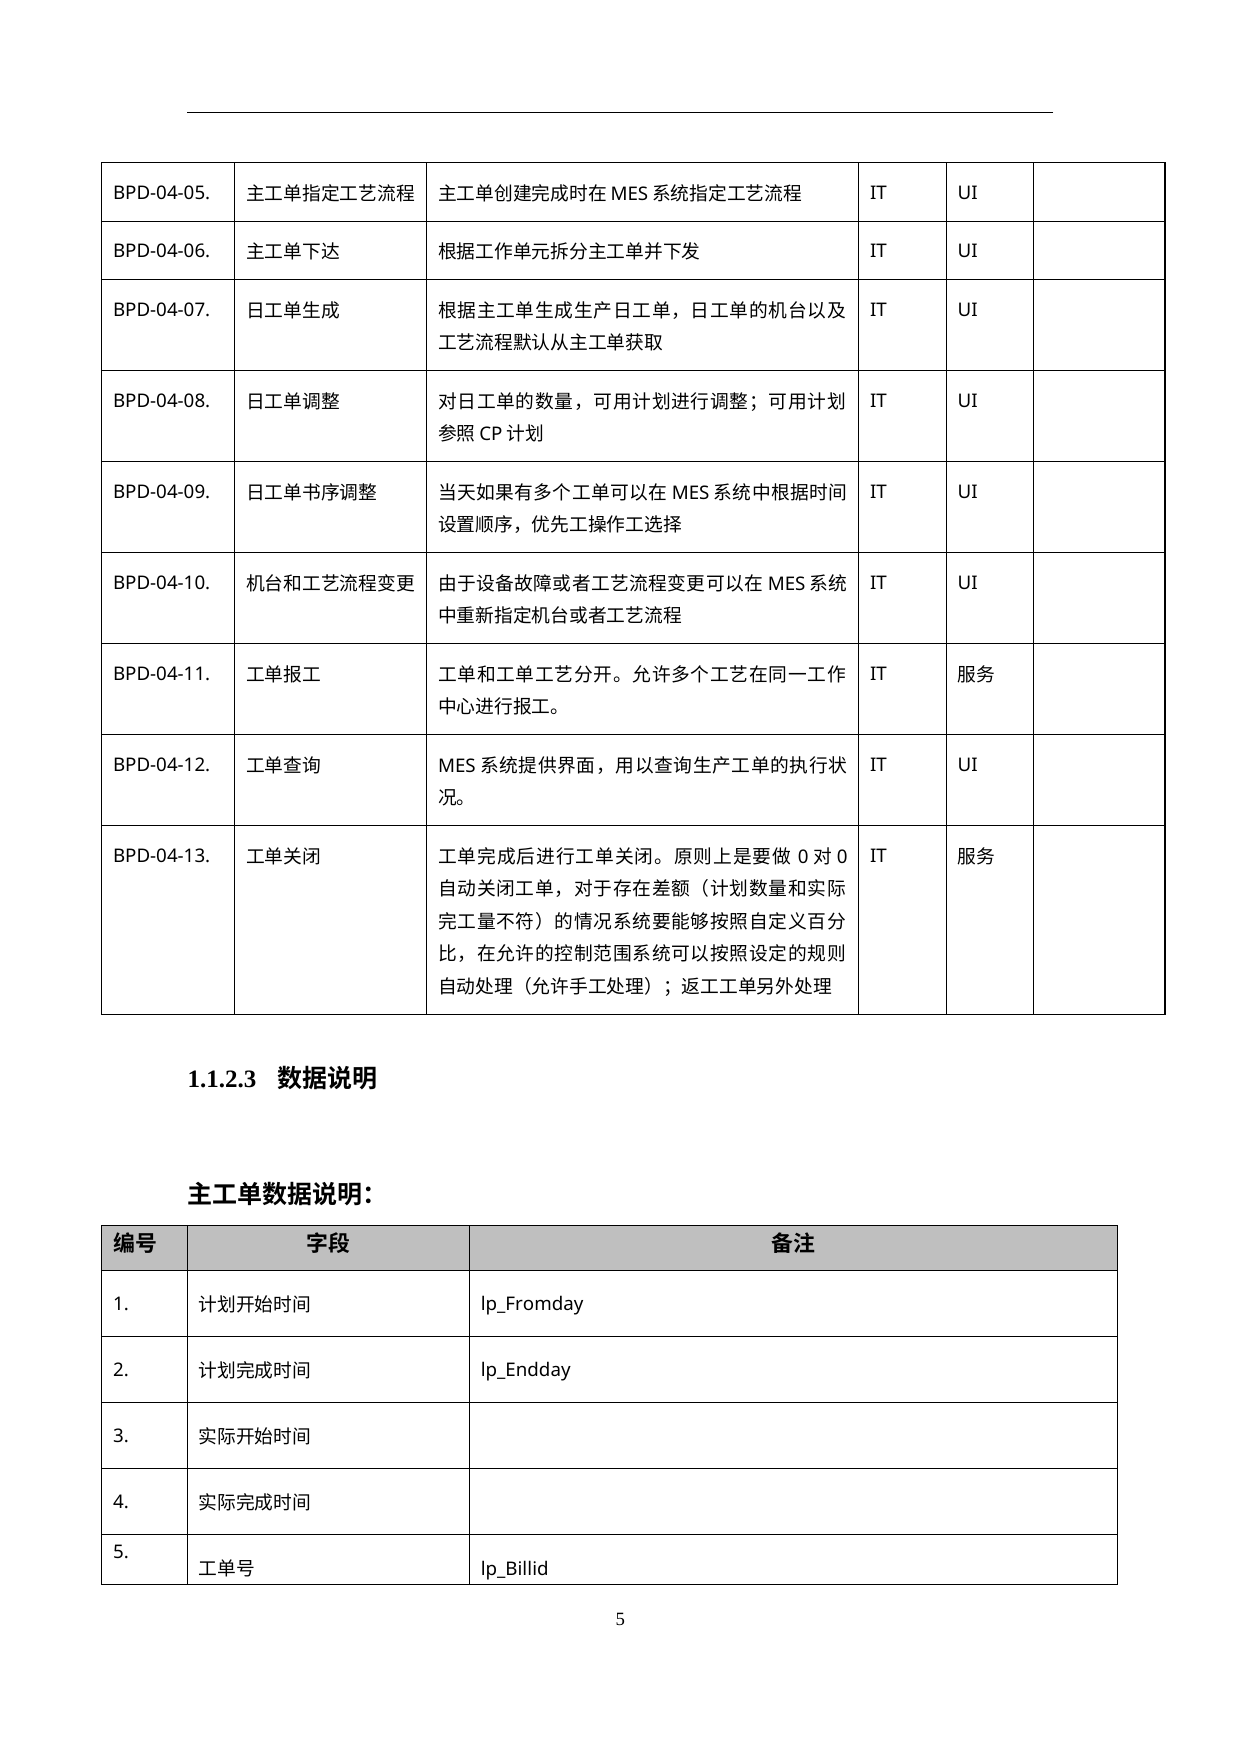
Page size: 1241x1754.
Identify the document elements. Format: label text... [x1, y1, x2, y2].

table_cell 工单关闭 [235, 826, 426, 1014]
subtitle 数据说明 [187, 1044, 1053, 1109]
table_cell [1034, 222, 1164, 279]
table_cell [102, 644, 234, 734]
table_cell lp_Endday [470, 1337, 1117, 1402]
table_cell 根据工作单元拆分主工单并下发 [427, 222, 858, 279]
table_cell [470, 1469, 1117, 1534]
table_cell IT [859, 735, 946, 825]
table_cell IT [859, 163, 946, 221]
table_cell IT [859, 280, 946, 370]
table_cell UI [947, 553, 1033, 643]
table_cell 服务 [947, 826, 1033, 1014]
table_cell UI [947, 222, 1033, 279]
table_cell IT [859, 462, 946, 552]
table_cell [102, 1535, 187, 1584]
table_cell UI [947, 280, 1033, 370]
table_cell 工单和工单工艺分开。允许多个工艺在同一工作中心进行报工。 [427, 644, 858, 734]
table_cell IT [859, 553, 946, 643]
table_cell 根据主工单生成生产日工单，日工单的机台以及工艺流程默认从主工单获取 [427, 280, 858, 370]
table_cell IT [859, 222, 946, 279]
table_cell [102, 1337, 187, 1402]
table_cell IT [859, 644, 946, 734]
table_cell [1034, 553, 1164, 643]
table_cell [102, 735, 234, 825]
table_cell 工单查询 [235, 735, 426, 825]
table_cell [1034, 735, 1164, 825]
table_cell [102, 462, 234, 552]
table_cell 主工单创建完成时在MES系统指定工艺流程 [427, 163, 858, 221]
table_cell 实际完成时间 [188, 1469, 469, 1534]
table_header 备注 [470, 1226, 1117, 1270]
table_cell [470, 1403, 1117, 1468]
table_cell [102, 553, 234, 643]
table_cell [102, 280, 234, 370]
table_cell [102, 1469, 187, 1534]
table_cell lp_Billid [470, 1535, 1117, 1584]
table_cell lp_Fromday [470, 1271, 1117, 1336]
table_cell 工单完成后进行工单关闭。原则上是要做0对0自动关闭工单，对于存在差额（计划数量和实际完工量不符）的情况系统要能够按照自定义百分比，在允许的控制范围系统可以按照设定的规则自动处理（允许手工处理）；返工工单另外处理 [427, 826, 858, 1014]
table_cell [1034, 371, 1164, 461]
table_cell 由于设备故障或者工艺流程变更可以在MES系统中重新指定机台或者工艺流程 [427, 553, 858, 643]
table_cell 服务 [947, 644, 1033, 734]
table_cell 计划完成时间 [188, 1337, 469, 1402]
table_cell 当天如果有多个工单可以在MES系统中根据时间设置顺序，优先工操作工选择 [427, 462, 858, 552]
table_cell 主工单下达 [235, 222, 426, 279]
table_cell 工单报工 [235, 644, 426, 734]
table_cell 对日工单的数量，可用计划进行调整；可用计划参照CP计划 [427, 371, 858, 461]
table_cell 计划开始时间 [188, 1271, 469, 1336]
table_header 编号 [102, 1226, 187, 1270]
table_cell UI [947, 735, 1033, 825]
table_cell MES系统提供界面，用以查询生产工单的执行状况。 [427, 735, 858, 825]
table_cell 日工单生成 [235, 280, 426, 370]
table_cell [102, 222, 234, 279]
table_cell [1034, 280, 1164, 370]
table_cell 日工单书序调整 [235, 462, 426, 552]
table_cell 工单号 [188, 1535, 469, 1584]
table_cell IT [859, 826, 946, 1014]
table_cell [102, 1403, 187, 1468]
table_cell [102, 163, 234, 221]
table_cell UI [947, 163, 1033, 221]
table_cell 日工单调整 [235, 371, 426, 461]
table_cell IT [859, 371, 946, 461]
table_cell 主工单指定工艺流程 [235, 163, 426, 221]
table_cell [1034, 462, 1164, 552]
table_cell [102, 1271, 187, 1336]
table_cell UI [947, 462, 1033, 552]
table_cell [1034, 163, 1164, 221]
table_cell 实际开始时间 [188, 1403, 469, 1468]
table_cell UI [947, 371, 1033, 461]
table_cell 机台和工艺流程变更 [235, 553, 426, 643]
table_cell [1034, 826, 1164, 1014]
table_cell [1034, 644, 1164, 734]
text 主工单数据说明： [187, 1160, 1053, 1225]
table_cell [102, 826, 234, 1014]
table_cell [102, 371, 234, 461]
table_header 字段 [188, 1226, 469, 1270]
